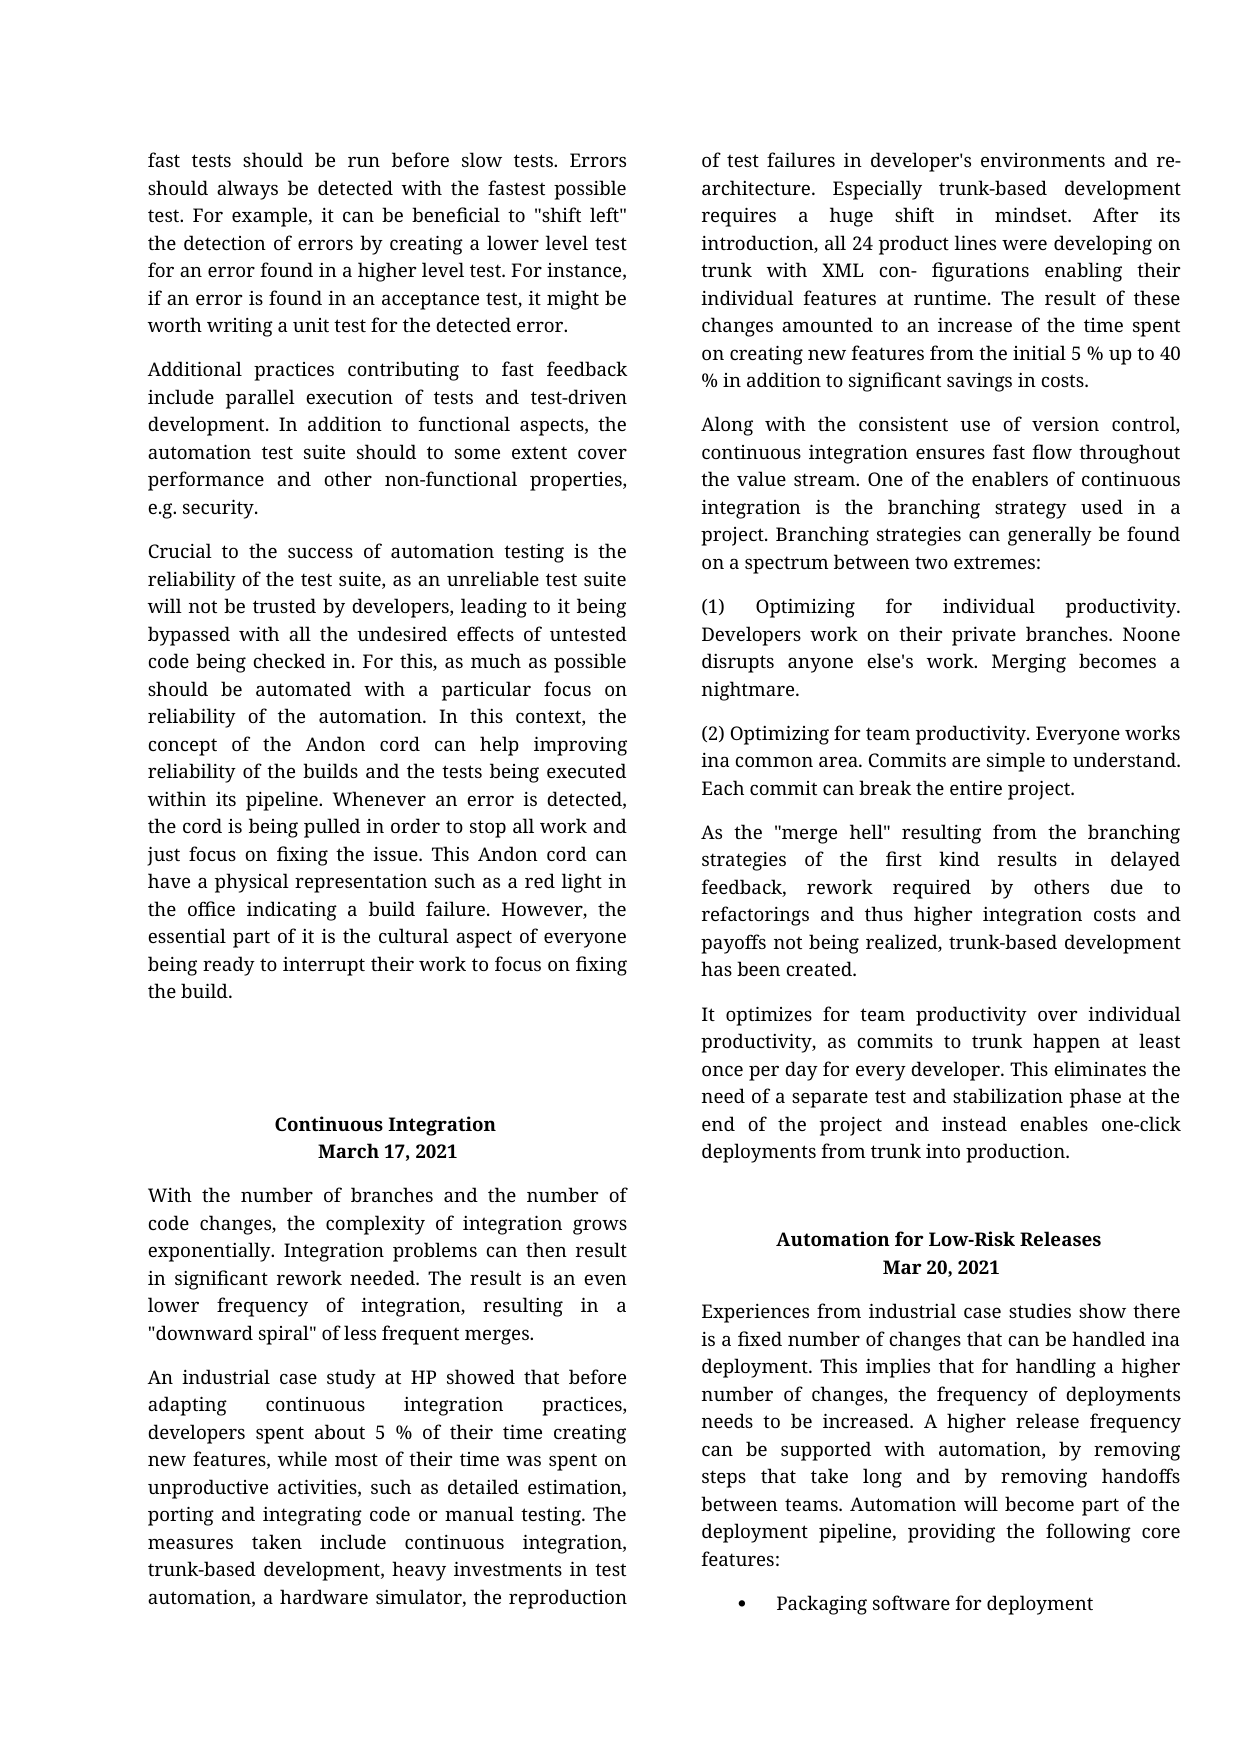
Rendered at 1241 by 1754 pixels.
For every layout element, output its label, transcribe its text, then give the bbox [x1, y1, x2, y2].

text As the "merge hell" resulting from the branching strategies of the first kind results in delayed feedback, rework required by others due to refactorings and thus higher integration costs and payoffs not being realized, trunk-based development has been created. [701, 819, 1181, 982]
text Along with the consistent use of version control, continuous integration ensures fast flow throughout the value stream. One of the enablers of continuous integration is the branching strategy used in a project. Branching strategies can generally be found on a spectrum between two extremes: [701, 412, 1181, 575]
text With the number of branches and the number of code changes, the complexity of integration grows exponentially. Integration problems can then result in significant rework needed. The result is an even lower frequency of integration, resulting in a "downward spiral" of less frequent merges. [148, 1183, 627, 1346]
text It optimizes for team productivity over individual productivity, as commits to trunk happen at least once per day for every developer. This eliminates the need of a separate test and stabilization phase at the end of the project and instead enables one-click deployments from trunk into production. [701, 1001, 1181, 1164]
text Experiences from industrial case studies show there is a fixed number of changes that can be handled ina deployment. This implies that for handling a higher number of changes, the frequency of deployments needs to be increased. A higher release frequency can be supported with automation, by removing steps that take long and by removing handoffs between teams. Automation will become part of the deployment pipeline, providing the following core features: [701, 1298, 1181, 1571]
text (1) Optimizing for individual productivity. Developers work on their private branches. Noone disrupts anyone else's work. Merging becomes a nightmare. [701, 593, 1181, 701]
text An industrial case study at HP showed that before adapting continuous integration practices, developers spent about 5 % of their time creating new features, while most of their time was spent on unproductive activities, such as detailed estimation, porting and integrating code or manual testing. The measures taken include continuous integration, trunk-based development, heavy investments in test automation, a hardware simulator, the reproduction of test failures in developer's environments and re-architecture. Especially trunk-based development requires a huge shift in mindset. After its introduction, all 24 product lines were developing on trunk with XML con- figurations enabling their individual features at runtime. The result of these changes amounted to an increase of the time spent on creating new features from the initial 5 % up to 40 % in addition to significant savings in costs. [701, 148, 1181, 393]
list Packaging software for deployment [739, 1590, 1181, 1616]
text Automation for Low-Risk Releases Mar 20, 2021 [701, 1227, 1181, 1280]
text Continuous Integration March 17, 2021 [148, 1111, 627, 1164]
text Additional practices contributing to fast feedback include parallel execution of tests and test-driven development. In addition to functional aspects, the automation test suite should to some extent cover performance and other non-functional properties, e.g. security. [148, 357, 627, 520]
text An industrial case study at HP showed that before adapting continuous integration practices, developers spent about 5 % of their time creating new features, while most of their time was spent on unproductive activities, such as detailed estimation, porting and integrating code or manual testing. The measures taken include continuous integration, trunk-based development, heavy investments in test automation, a hardware simulator, the reproduction of test failures in developer's environments and re-architecture. Especially trunk-based development requires a huge shift in mindset. After its introduction, all 24 product lines were developing on trunk with XML con- figurations enabling their individual features at runtime. The result of these changes amounted to an increase of the time spent on creating new features from the initial 5 % up to 40 % in addition to significant savings in costs. [148, 1364, 627, 1610]
text Crucial to the success of automation testing is the reliability of the test suite, as an unreliable test suite will not be trusted by developers, leading to it being bypassed with all the undesired effects of untested code being checked in. For this, as much as possible should be automated with a particular focus on reliability of the automation. In this context, the concept of the Andon cord can help improving reliability of the builds and the tests being executed within its pipeline. Whenever an error is detected, the cord is being pulled in order to stop all work and just focus on fixing the issue. This Andon cord can have a physical representation such as a red light in the office indicating a build failure. However, the essential part of it is the cultural aspect of everyone being ready to interrupt their work to focus on fixing the build. [148, 538, 627, 1004]
text (2) Optimizing for team productivity. Everyone works ina common area. Commits are simple to understand. Each commit can break the entire project. [701, 720, 1181, 801]
